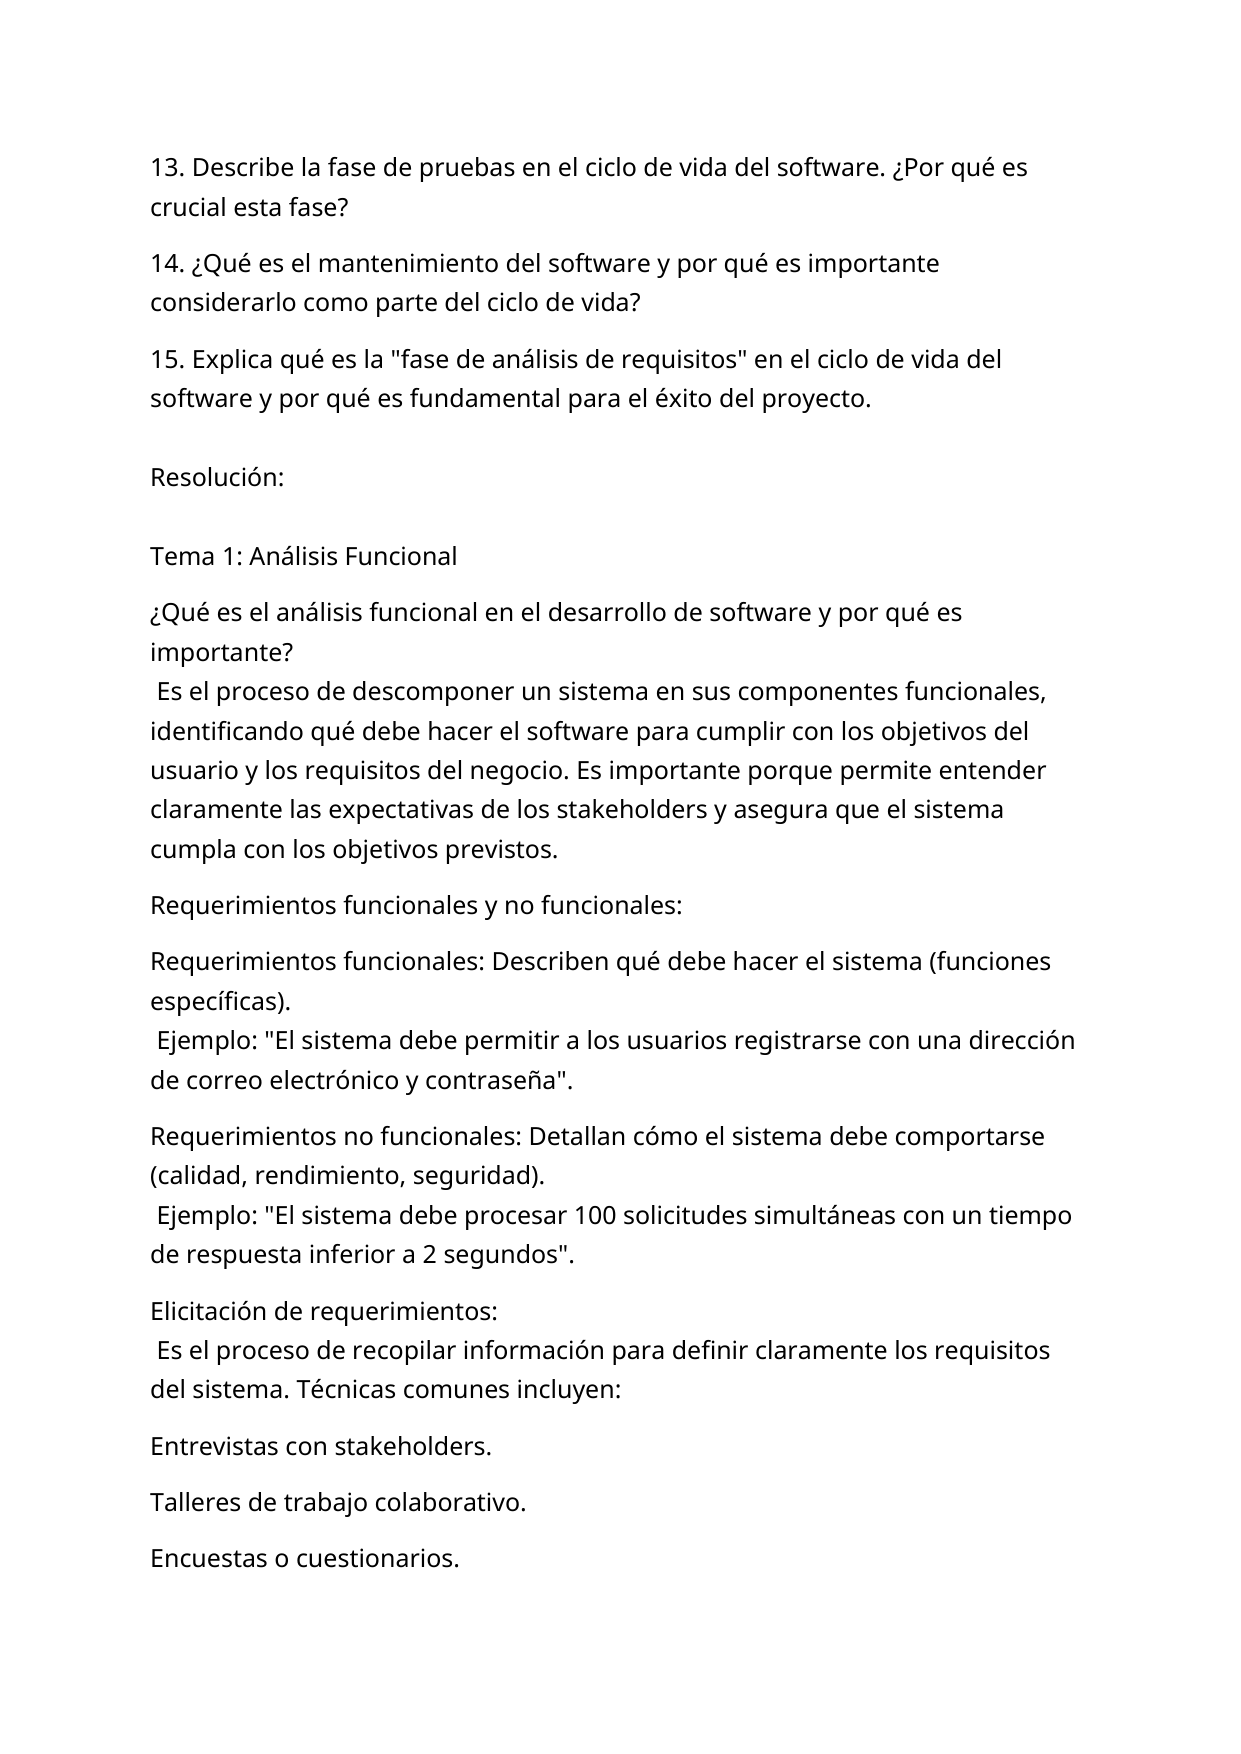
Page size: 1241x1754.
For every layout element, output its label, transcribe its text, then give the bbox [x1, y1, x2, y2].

text Elicitación de requerimientos: Es el proceso de recopilar información para definir claramente los requisitos del sistema. Técnicas comunes incluyen: [150, 1293, 1090, 1406]
text 14. ¿Qué es el mantenimiento del software y por qué es importante considerarlo como parte del ciclo de vida? [150, 246, 1090, 319]
text 13. Describe la fase de pruebas en el ciclo de vida del software. ¿Por qué es crucial esta fase? [150, 150, 1090, 223]
text Encuestas o cuestionarios. [150, 1541, 1090, 1574]
text Requerimientos funcionales: Describen qué debe hacer el sistema (funciones específicas). Ejemplo: "El sistema debe permitir a los usuarios registrarse con una dirección de correo electrónico y contraseña". [150, 944, 1090, 1096]
text 15. Explica qué es la "fase de análisis de requisitos" en el ciclo de vida del software y por qué es fundamental para el éxito del proyecto. Resolución: Tema 1: Análisis Funcional [150, 341, 1090, 573]
text Requerimientos funcionales y no funcionales: [150, 888, 1090, 922]
text Entrevistas con stakeholders. [150, 1428, 1090, 1462]
text Requerimientos no funcionales: Detallan cómo el sistema debe comportarse (calidad, rendimiento, seguridad). Ejemplo: "El sistema debe procesar 100 solicitudes simultáneas con un tiempo de respuesta inferior a 2 segundos". [150, 1118, 1090, 1271]
text ¿Qué es el análisis funcional en el desarrollo de software y por qué es importante? Es el proceso de descomponer un sistema en sus componentes funcionales, identificando qué debe hacer el software para cumplir con los objetivos del usuario y los requisitos del negocio. Es importante porque permite entender claramente las expectativas de los stakeholders y asegura que el sistema cumpla con los objetivos previstos. [150, 595, 1090, 866]
text Talleres de trabajo colaborativo. [150, 1484, 1090, 1518]
